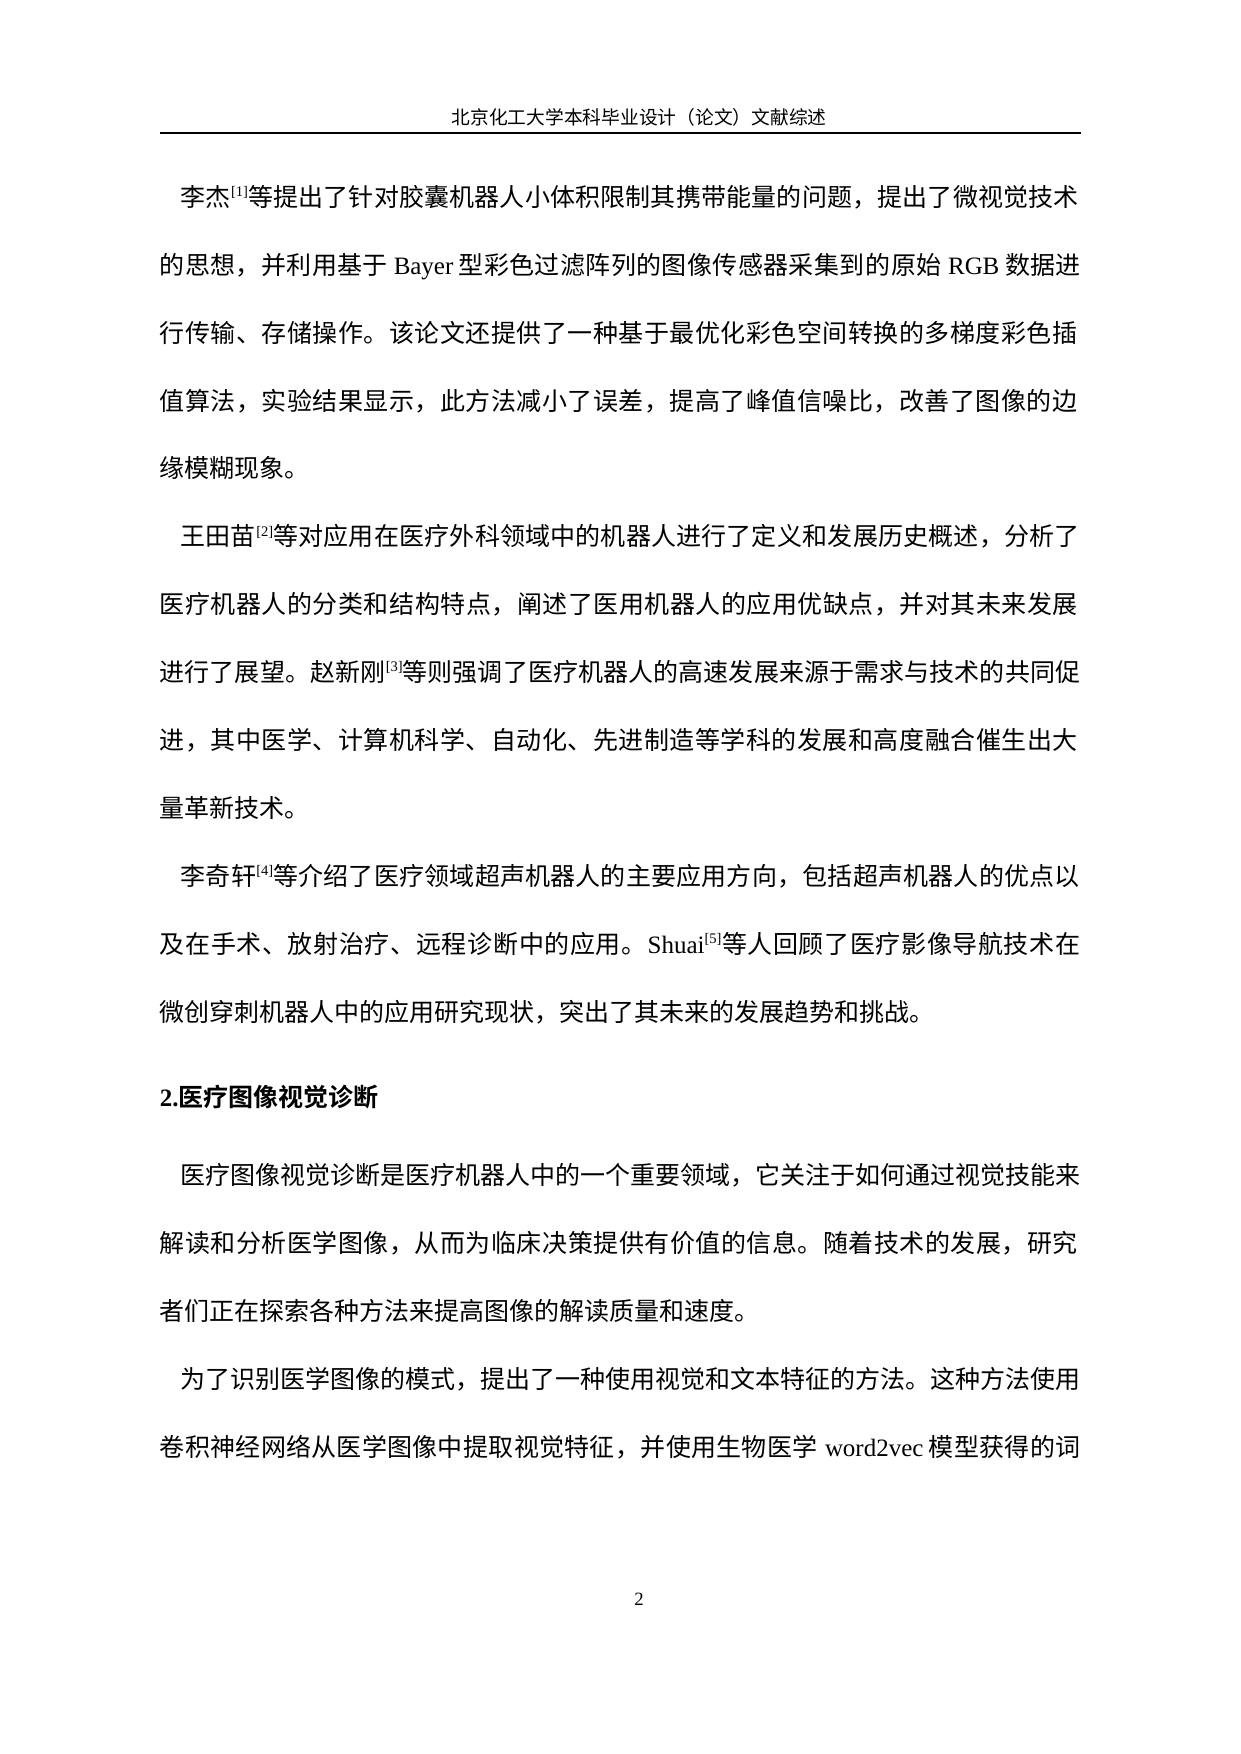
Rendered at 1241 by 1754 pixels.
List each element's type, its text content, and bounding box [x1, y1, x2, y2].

text 李杰[1]等提出了针对胶囊机器人小体积限制其携带能量的问题，提出了微视觉技术的思想，并利用基于Bayer型彩色过滤阵列的图像传感器采集到的原始 RGB数据进行传输、存储操作。该论文还提供了一种基于最优化彩色空间转换的多梯度彩色插值算法，实验结果显示，此方法减小了误差，提高了峰值信噪比，改善了图像的边缘模糊现象。 [159, 161, 1081, 501]
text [159, 1343, 1081, 1479]
text 医疗图像视觉诊断是医疗机器人中的一个重要领域，它关注于如何通过视觉技能来解读和分析医学图像，从而为临床决策提供有价值的信息。随着技术的发展，研究者们正在探索各种方法来提高图像的解读质量和速度。 [159, 1140, 1081, 1343]
text 李奇轩[4]等介绍了医疗领域超声机器人的主要应用方向，包括超声机器人的优点以及在手术、放射治疗、远程诊断中的应用。Shuai[5]等人回顾了医疗影像导航技术在微创穿刺机器人中的应用研究现状，突出了其未来的发展趋势和挑战。 [159, 841, 1081, 1044]
text 王田苗[2]等对应用在医疗外科领域中的机器人进行了定义和发展历史概述，分析了医疗机器人的分类和结构特点，阐述了医用机器人的应用优缺点，并对其未来发展进行了展望。赵新刚[3]等则强调了医疗机器人的高速发展来源于需求与技术的共同促进，其中医学、计算机科学、自动化、先进制造等学科的发展和高度融合催生出大量革新技术。 [159, 501, 1081, 841]
subtitle 2.医疗图像视觉诊断 [159, 1061, 1081, 1129]
